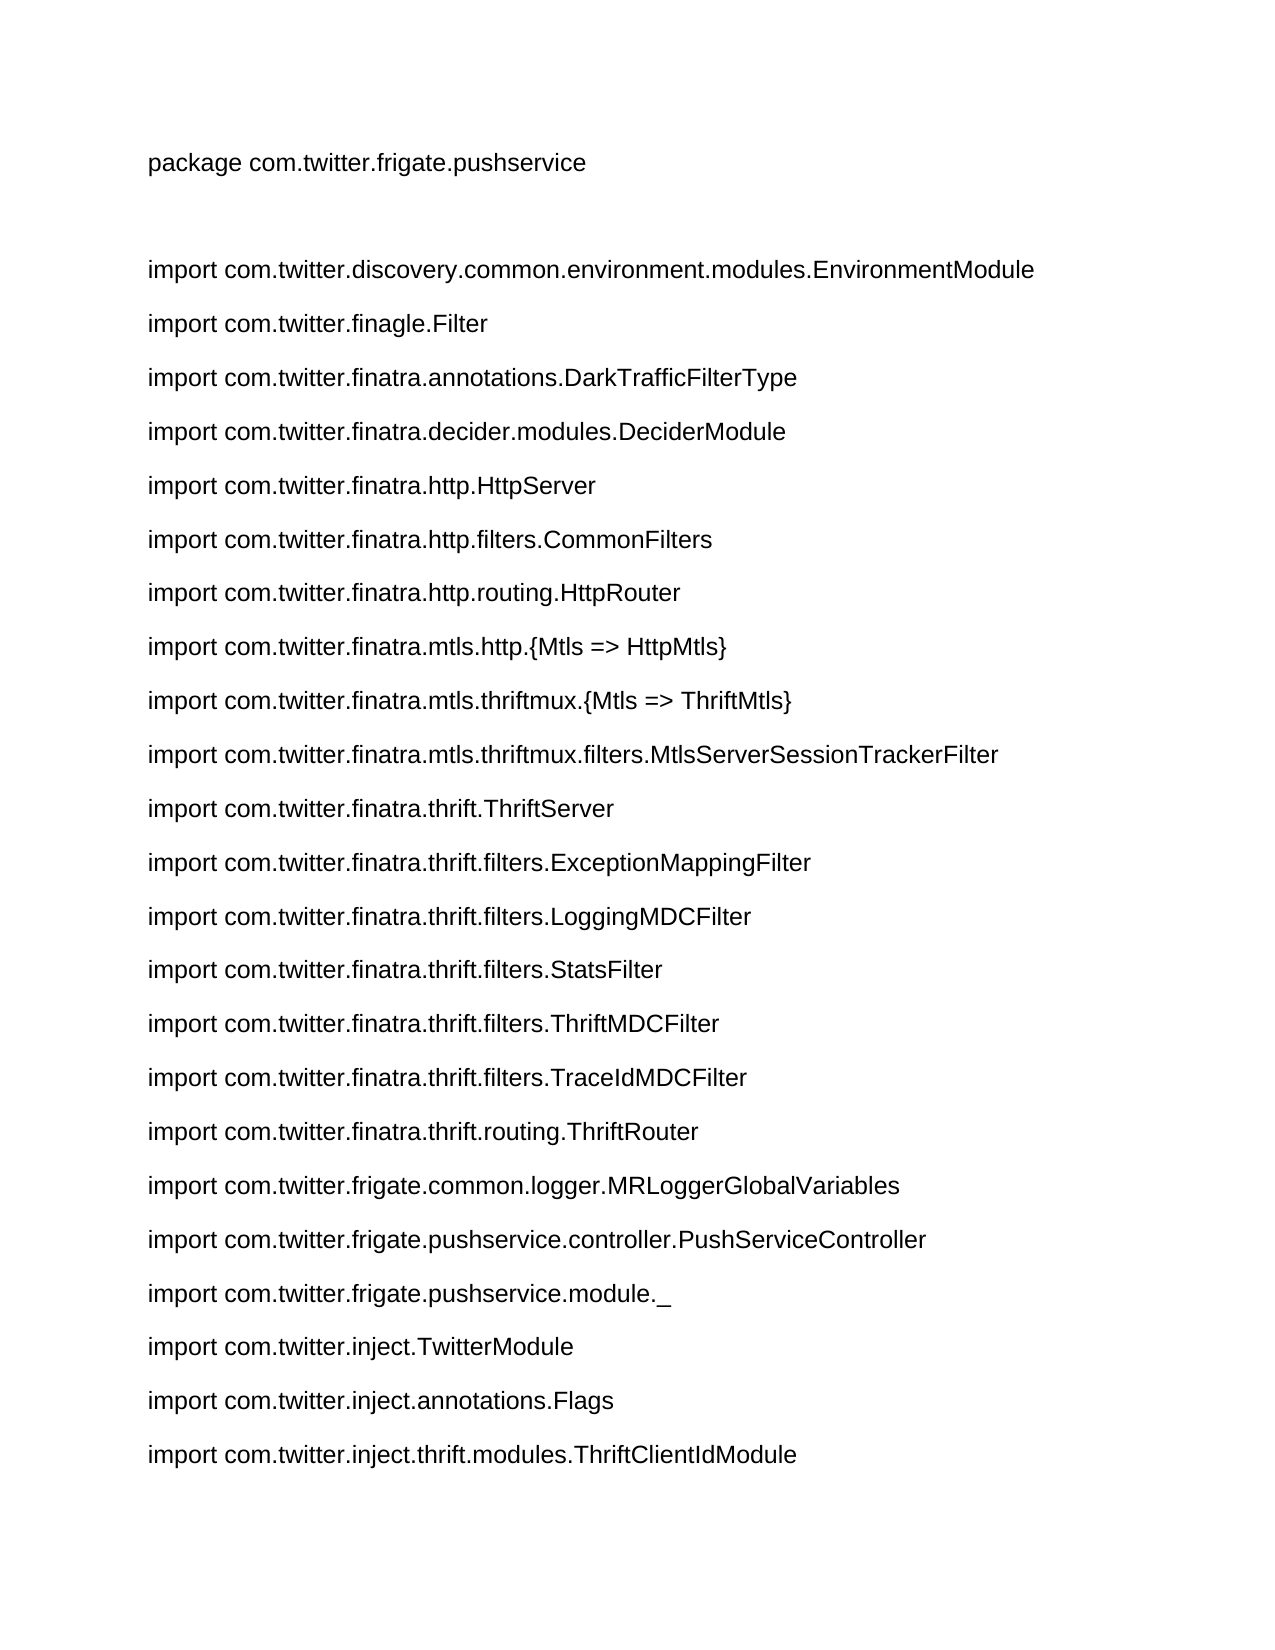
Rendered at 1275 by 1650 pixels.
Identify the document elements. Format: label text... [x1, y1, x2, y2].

text import com.twitter.finatra.thrift.filters.LoggingMDCFilter [148, 902, 1127, 930]
text import com.twitter.finatra.thrift.filters.ThriftMDCFilter [148, 1009, 1127, 1038]
text import com.twitter.finatra.thrift.filters.ExceptionMappingFilter [148, 848, 1127, 876]
text import com.twitter.finatra.thrift.filters.StatsFilter [148, 955, 1127, 984]
text import com.twitter.frigate.pushservice.module._ [148, 1278, 1127, 1307]
text import com.twitter.finatra.http.routing.HttpRouter [148, 578, 1127, 607]
text import com.twitter.finatra.thrift.ThriftServer [148, 794, 1127, 823]
text import com.twitter.discovery.common.environment.modules.EnvironmentModule [148, 255, 1127, 284]
text import com.twitter.finatra.thrift.filters.TraceIdMDCFilter [148, 1063, 1127, 1092]
text import com.twitter.finatra.http.HttpServer [148, 471, 1127, 499]
text package com.twitter.frigate.pushservice [148, 148, 1127, 176]
text import com.twitter.finatra.mtls.thriftmux.filters.MtlsServerSessionTrackerFilter [148, 740, 1127, 769]
text import com.twitter.finatra.thrift.routing.ThriftRouter [148, 1117, 1127, 1146]
text import com.twitter.finatra.http.filters.CommonFilters [148, 524, 1127, 553]
text import com.twitter.inject.TwitterModule [148, 1332, 1127, 1361]
text import com.twitter.finatra.annotations.DarkTrafficFilterType [148, 363, 1127, 392]
text import com.twitter.finatra.decider.modules.DeciderModule [148, 417, 1127, 446]
text import com.twitter.finatra.mtls.thriftmux.{Mtls => ThriftMtls} [148, 686, 1127, 715]
text import com.twitter.finagle.Filter [148, 309, 1127, 338]
text import com.twitter.inject.thrift.modules.ThriftClientIdModule [148, 1440, 1127, 1469]
text import com.twitter.finatra.mtls.http.{Mtls => HttpMtls} [148, 632, 1127, 661]
text import com.twitter.frigate.common.logger.MRLoggerGlobalVariables [148, 1171, 1127, 1199]
text import com.twitter.inject.annotations.Flags [148, 1386, 1127, 1415]
text import com.twitter.frigate.pushservice.controller.PushServiceController [148, 1225, 1127, 1253]
